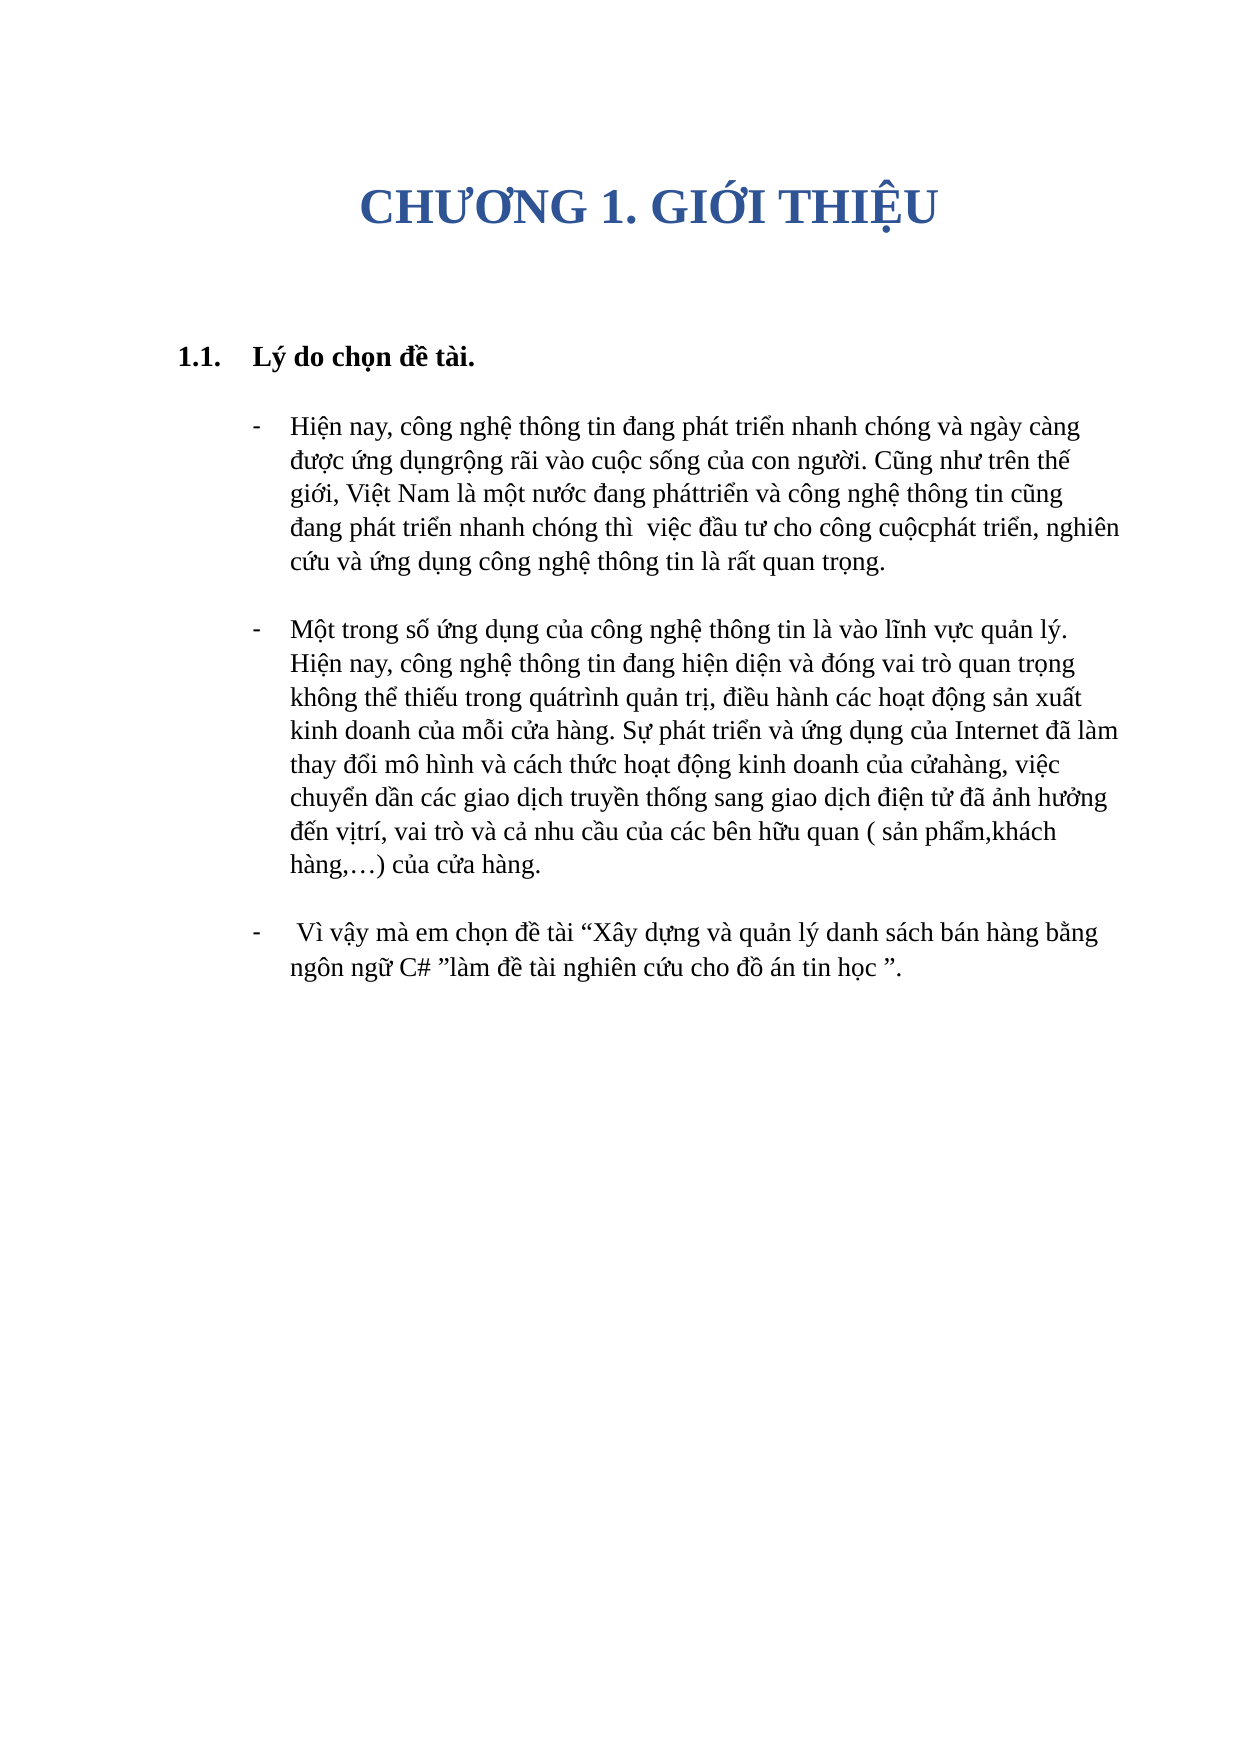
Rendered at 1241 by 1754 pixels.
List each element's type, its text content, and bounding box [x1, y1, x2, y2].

subtitle CHƯƠNG 1. GIỚI THIỆU [177, 177, 1122, 234]
list Vì vậy mà em chọn đề tài “Xây dựng và quản lý danh sách bán hàng bằng ngôn ngữ C# ”làm đề tài nghiên cứu cho đồ án tin học ”. [252, 916, 1122, 982]
list Một trong số ứng dụng của công nghệ thông tin là vào lĩnh vực quản lý. Hiện nay, công nghệ thông tin đang hiện diện và đóng vai trò quan trọng không thể thiếu trong quátrình quản trị, điều hành các hoạt động sản xuất kinh doanh của mỗi cửa hàng. Sự phát triển và ứng dụng của Internet đã làm thay đổi mô hình và cách thức hoạt động kinh doanh của cửahàng, việc chuyển dần các giao dịch truyền thống sang giao dịch điện tử đã ảnh hưởng đến vịtrí, vai trò và cả nhu cầu của các bên hữu quan ( sản phẩm,khách hàng,…) của cửa hàng. [252, 612, 1122, 879]
list Hiện nay, công nghệ thông tin đang phát triển nhanh chóng và ngày càng được ứng dụngrộng rãi vào cuộc sống của con người. Cũng như trên thế giới, Việt Nam là một nước đang pháttriển và công nghệ thông tin cũng đang phát triển nhanh chóng thì việc đầu tư cho công cuộcphát triển, nghiên cứu và ứng dụng công nghệ thông tin là rất quan trọng. [252, 409, 1122, 576]
list Lý do chọn đề tài. [177, 339, 1122, 372]
